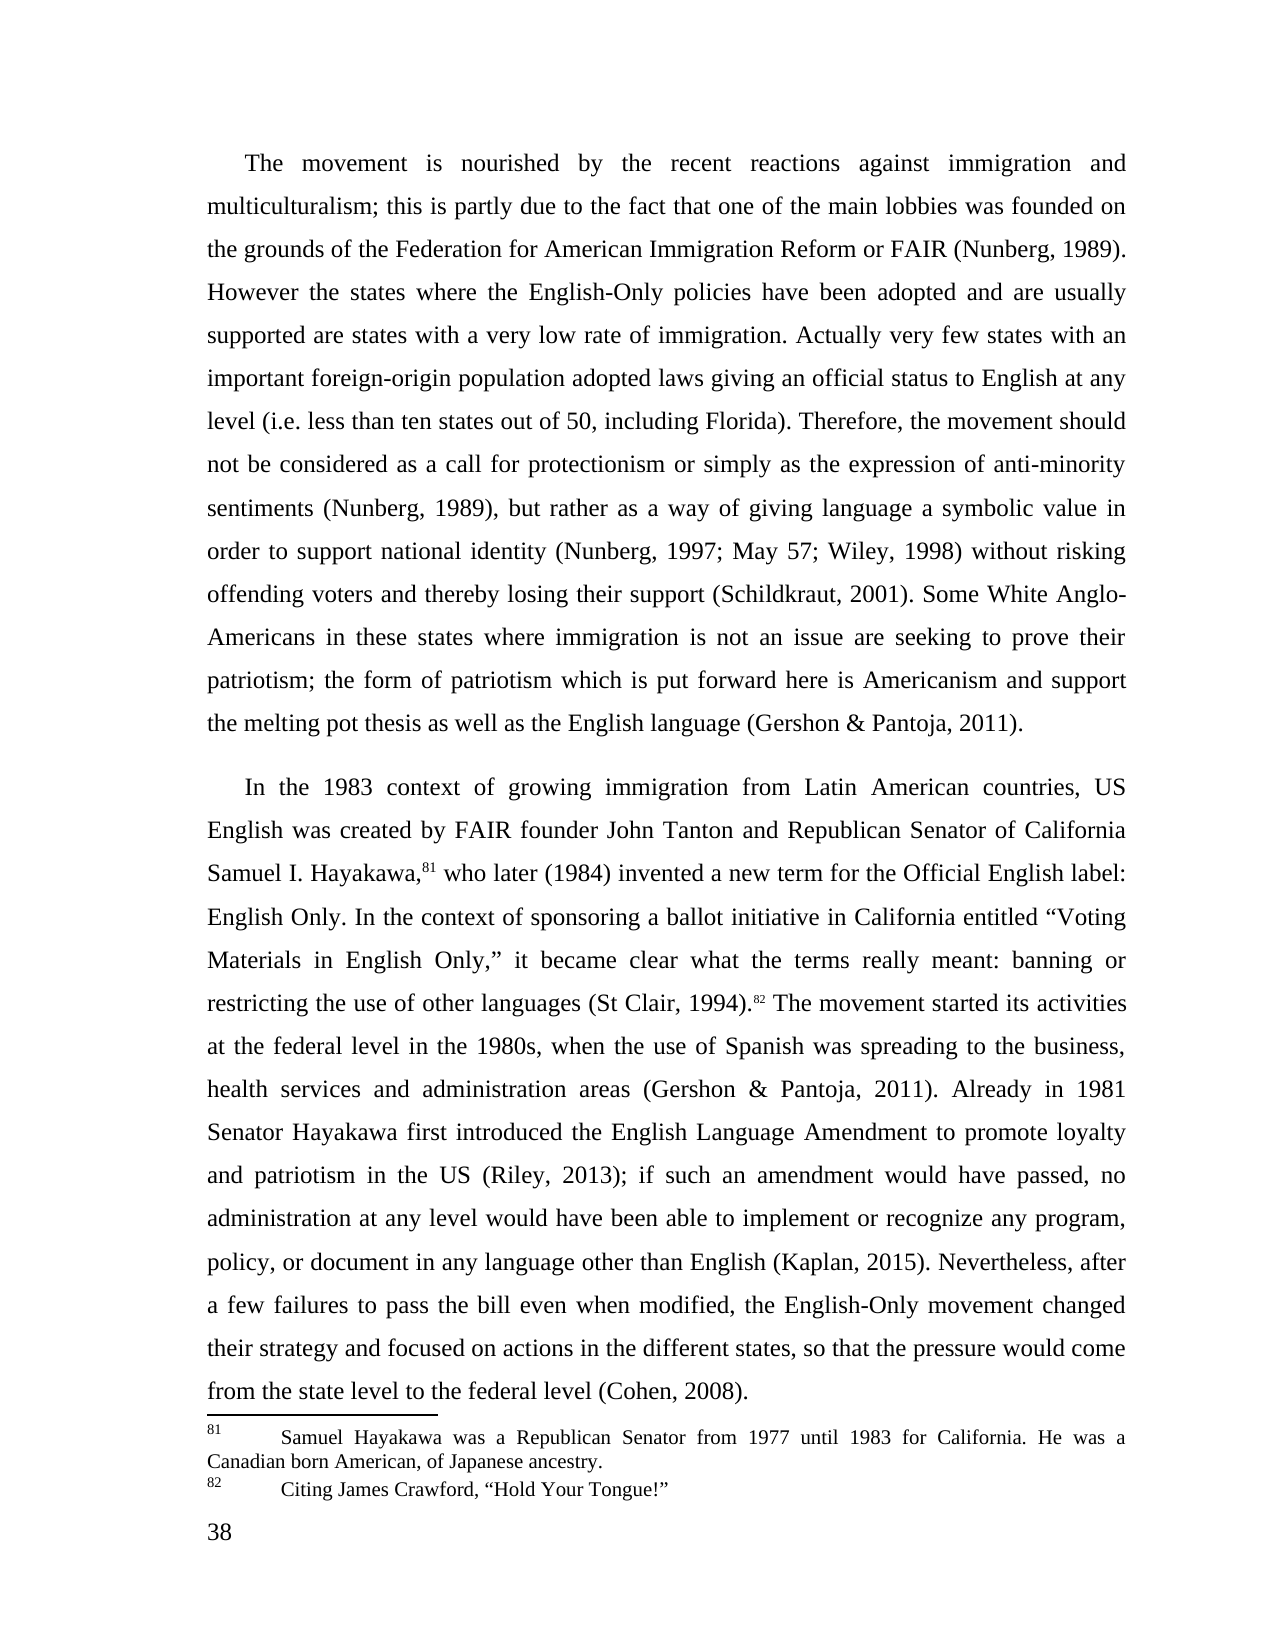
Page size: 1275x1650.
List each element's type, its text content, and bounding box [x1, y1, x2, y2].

text In the 1983 context of growing immigration from Latin American countries, US English was created by FAIR founder John Tanton and Republican Senator of California Samuel I. Hayakawa, who later (1984) invented a new term for the Official English label: English Only. In the context of sponsoring a ballot initiative in California entitled “Voting Materials in English Only,” it became clear what the terms really meant: banning or restricting the use of other languages (St Clair, 1994). The movement started its activities at the federal level in the 1980s, when the use of Spanish was spreading to the business, health services and administration areas (Gershon & Pantoja, 2011). Already in 1981 Senator Hayakawa first introduced the English Language Amendment to promote loyalty and patriotism in the US (Riley, 2013); if such an amendment would have passed, no administration at any level would have been able to implement or recognize any program, policy, or document in any language other than English (Kaplan, 2015). Nevertheless, after a few failures to pass the bill even when modified, the English-Only movement changed their strategy and focused on actions in the different states, so that the pressure would come from the state level to the federal level (Cohen, 2008). [207, 772, 1127, 1405]
text The movement is nourished by the recent reactions against immigration and multiculturalism; this is partly due to the fact that one of the main lobbies was founded on the grounds of the Federation for American Immigration Reform or FAIR (Nunberg, 1989). However the states where the English-Only policies have been adopted and are usually supported are states with a very low rate of immigration. Actually very few states with an important foreign-origin population adopted laws giving an official status to English at any level (i.e. less than ten states out of 50, including Florida). Therefore, the movement should not be considered as a call for protectionism or simply as the expression of anti-minority sentiments (Nunberg, 1989), but rather as a way of giving language a symbolic value in order to support national identity (Nunberg, 1997; May 57; Wiley, 1998) without risking offending voters and thereby losing their support (Schildkraut, 2001). Some White Anglo-Americans in these states where immigration is not an issue are seeking to prove their patriotism; the form of patriotism which is put forward here is Americanism and support the melting pot thesis as well as the English language (Gershon & Pantoja, 2011). [207, 148, 1127, 737]
